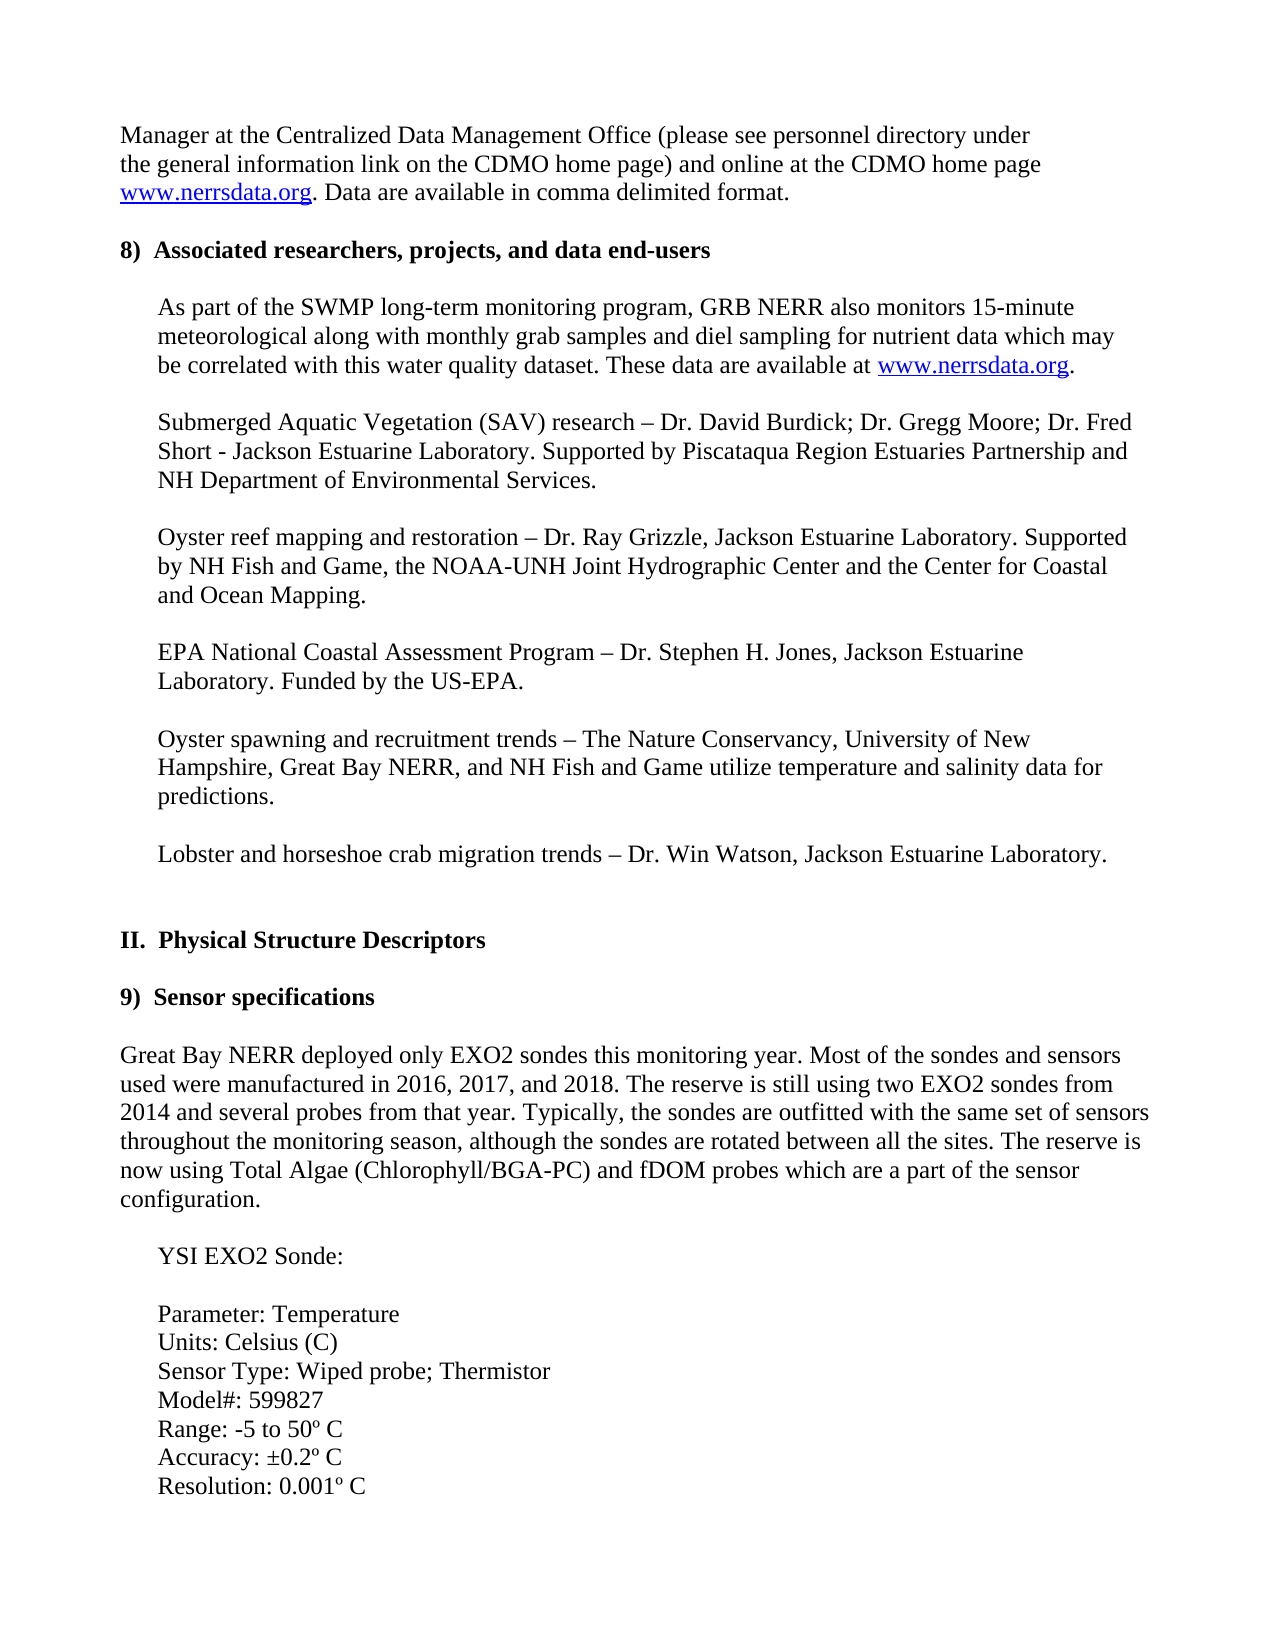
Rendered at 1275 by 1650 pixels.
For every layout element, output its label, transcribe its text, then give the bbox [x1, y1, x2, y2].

text Parameter: Temperature [157, 1299, 1155, 1327]
text Units: Celsius (C) [157, 1327, 1155, 1356]
text YSI EXO2 Sonde: [157, 1241, 1155, 1270]
text 9) Sensor specifications [120, 982, 1155, 1011]
text Sensor Type: Wiped probe; Thermistor [157, 1356, 1155, 1385]
text Submerged Aquatic Vegetation (SAV) research – Dr. David Burdick; Dr. Gregg Moore; Dr. Fred Short - Jackson Estuarine Laboratory. Supported by Piscataqua Region Estuaries Partnership and NH Department of Environmental Services. [157, 407, 1136, 494]
text Resolution: 0.001º C [157, 1471, 1155, 1500]
text Lobster and horseshoe crab migration trends – Dr. Win Watson, Jackson Estuarine Laboratory. [157, 839, 1136, 867]
text Great Bay NERR deployed only EXO2 sondes this monitoring year. Most of the sondes and sensors used were manufactured in 2016, 2017, and 2018. The reserve is still using two EXO2 sondes from 2014 and several probes from that year. Typically, the sondes are outfitted with the same set of sensors throughout the monitoring season, although the sondes are rotated between all the sites. The reserve is now using Total Algae (Chlorophyll/BGA-PC) and fDOM probes which are a part of the sensor configuration. [120, 1040, 1155, 1212]
text EPA National Coastal Assessment Program – Dr. Stephen H. Jones, Jackson Estuarine Laboratory. Funded by the US-EPA. [157, 637, 1136, 695]
text As part of the SWMP long-term monitoring program, GRB NERR also monitors 15-minute meteorological along with monthly grab samples and diel sampling for nutrient data which may be correlated with this water quality dataset. These data are available at www.nerrsdata.org. [157, 292, 1136, 379]
text II. Physical Structure Descriptors [120, 925, 1155, 954]
text Accuracy: ±0.2º C [157, 1442, 1155, 1471]
text Range: -5 to 50º C [157, 1414, 1155, 1442]
text Model#: 599827 [157, 1385, 1155, 1414]
text Oyster reef mapping and restoration – Dr. Ray Grizzle, Jackson Estuarine Laboratory. Supported by NH Fish and Game, the NOAA-UNH Joint Hydrographic Center and the Center for Coastal and Ocean Mapping. [157, 522, 1136, 609]
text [120, 120, 1061, 206]
text Oyster spawning and recruitment trends – The Nature Conservancy, University of New Hampshire, Great Bay NERR, and NH Fish and Game utilize temperature and salinity data for predictions. [157, 724, 1136, 810]
text 8) Associated researchers, projects, and data end-users [120, 235, 1155, 264]
